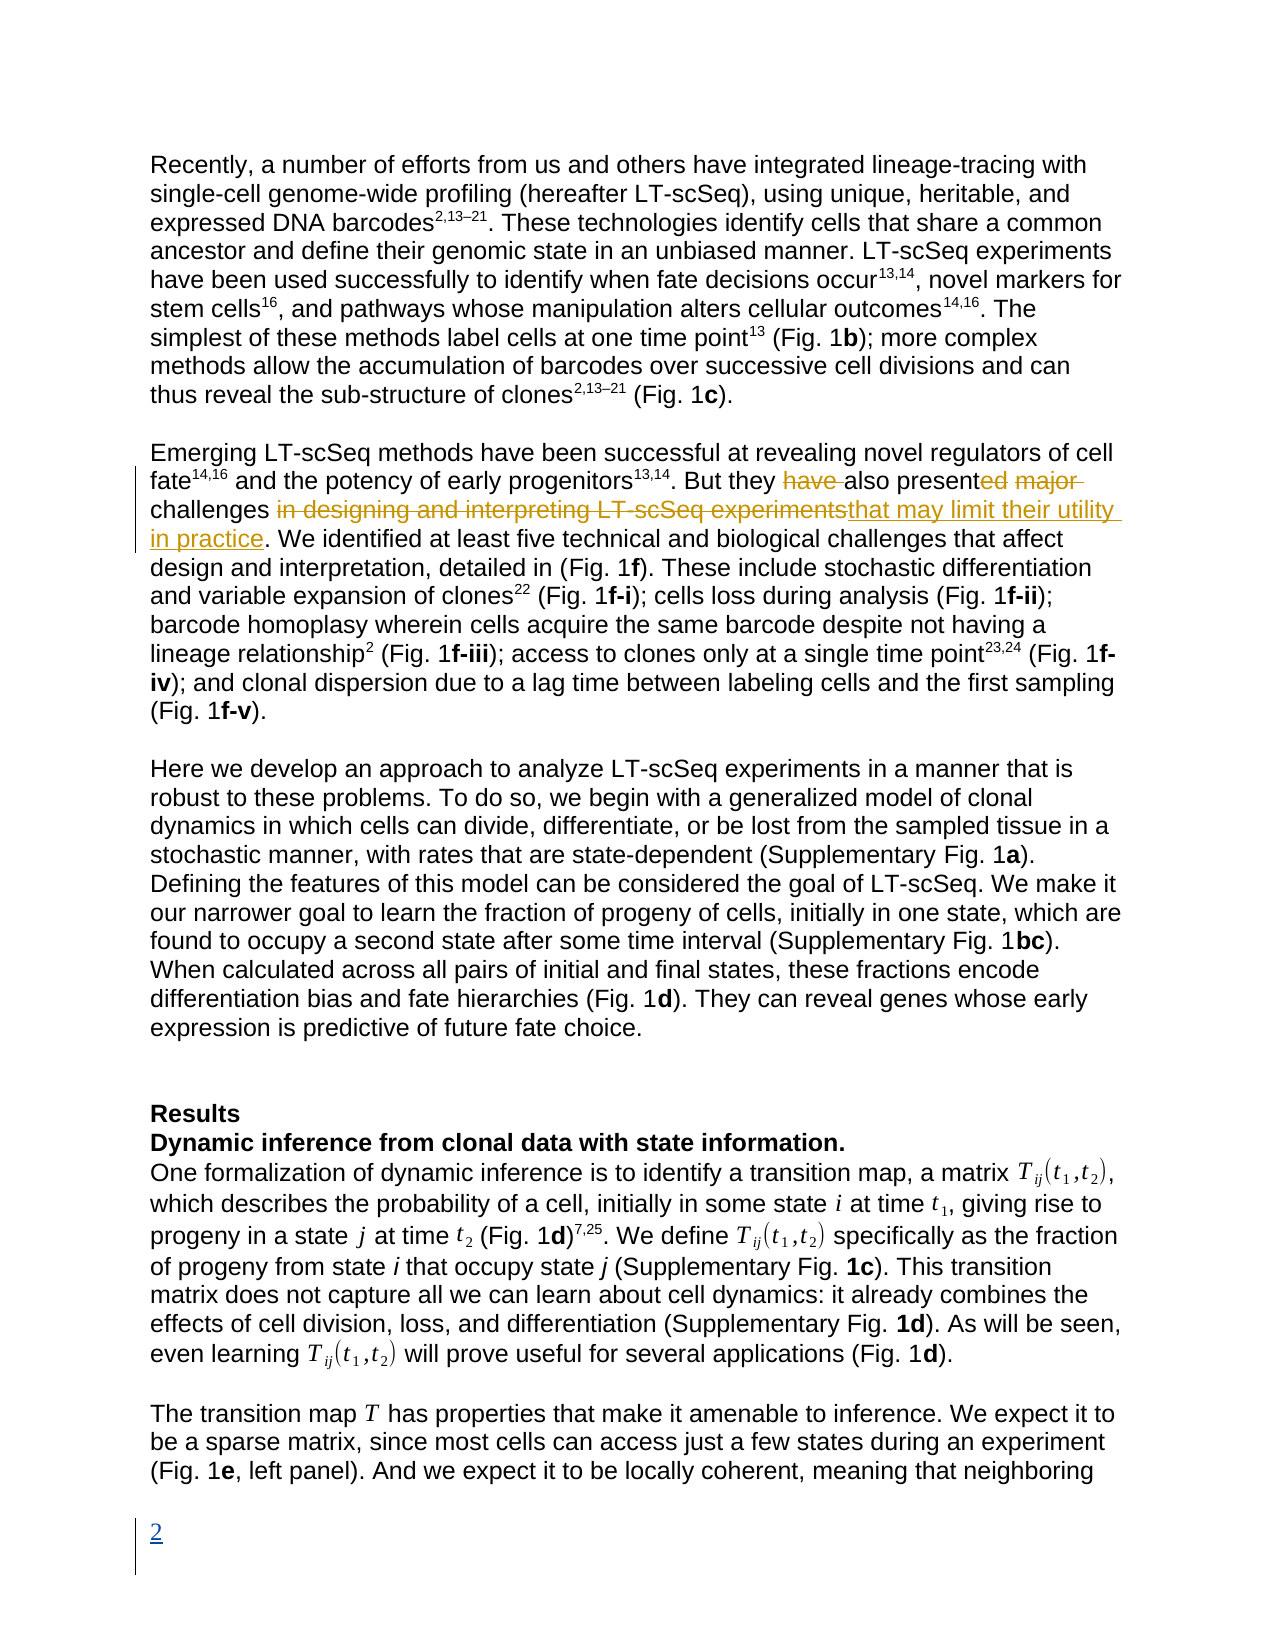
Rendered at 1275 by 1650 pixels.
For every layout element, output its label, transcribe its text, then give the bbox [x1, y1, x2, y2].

text Recently, a number of efforts from us and others have integrated lineage-tracing with single-cell genome-wide profiling (hereafter LT-scSeq), using unique, heritable, and expressed DNA barcodes2,13–21. These technologies identify cells that share a common ancestor and define their genomic state in an unbiased manner. LT-scSeq experiments have been used successfully to identify when fate decisions occur13,14, novel markers for stem cells16, and pathways whose manipulation alters cellular outcomes14,16. The simplest of these methods label cells at one time point13 (Fig. 1b); more complex methods allow the accumulation of barcodes over successive cell divisions and can thus reveal the sub-structure of clones2,13–21 (Fig. 1c). [150, 150, 1125, 409]
text Dynamic inference from clonal data with state information. [150, 1127, 1125, 1156]
text Emerging LT-scSeq methods have been successful at revealing novel regulators of cell fate14,16 and the potency of early progenitors13,14. But they also present challenges . We identified at least five technical and biological challenges that affect design and interpretation, detailed in (Fig. 1f). These include stochastic differentiation and variable expansion of clones22 (Fig. 1f-i); cells loss during analysis (Fig. 1f-ii); barcode homoplasy wherein cells acquire the same barcode despite not having a lineage relationship2 (Fig. 1f-iii); access to clones only at a single time point23,24 (Fig. 1f-iv); and clonal dispersion due to a lag time between labeling cells and the first sampling (Fig. 1f-v). [150, 437, 1125, 725]
text One formalization of dynamic inference is to identify a transition map, a matrix , which describes the probability of a cell, initially in some state at time , giving rise to progeny in a state at time (Fig. 1d)7,25. We define specifically as the fraction of progeny from state i that occupy state j (Supplementary Fig. 1c). This transition matrix does not capture all we can learn about cell dynamics: it already combines the effects of cell division, loss, and differentiation (Supplementary Fig. 1d). As will be seen, even learning will prove useful for several applications (Fig. 1d). [150, 1156, 1125, 1370]
text Here we develop an approach to analyze LT-scSeq experiments in a manner that is robust to these problems. To do so, we begin with a generalized model of clonal dynamics in which cells can divide, differentiate, or be lost from the sampled tissue in a stochastic manner, with rates that are state-dependent (Supplementary Fig. 1a). Defining the features of this model can be considered the goal of LT-scSeq. We make it our narrower goal to learn the fraction of progeny of cells, initially in one state, which are found to occupy a second state after some time interval (Supplementary Fig. 1bc). When calculated across all pairs of initial and final states, these fractions encode differentiation bias and fate hierarchies (Fig. 1d). They can reveal genes whose early expression is predictive of future fate choice. [150, 754, 1125, 1041]
text Results [150, 1099, 1125, 1127]
